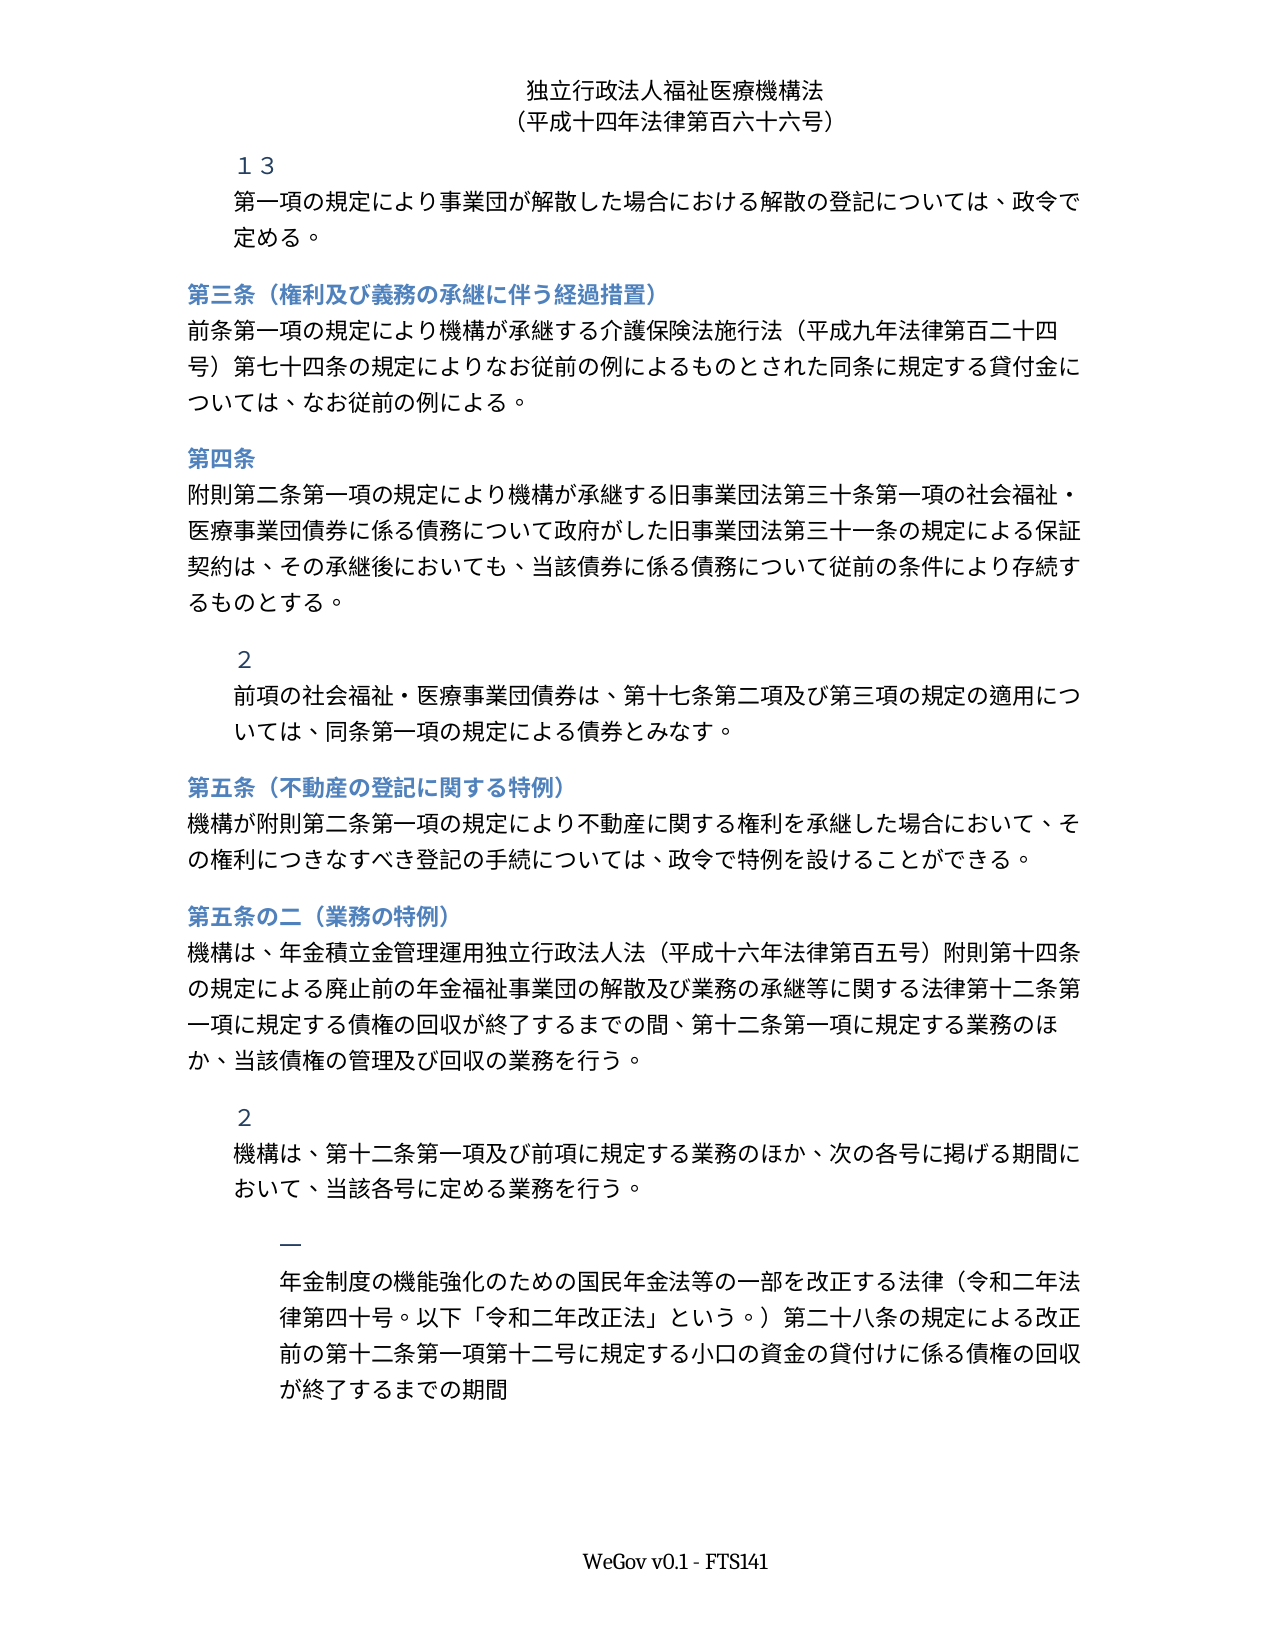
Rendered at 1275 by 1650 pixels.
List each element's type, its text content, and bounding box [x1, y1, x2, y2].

text 機構が附則第二条第一項の規定により不動産に関する権利を承継した場合において、その権利につきなすべき登記の手続については、政令で特例を設けることができる。 [187, 808, 1087, 876]
subtitle 第四条 [187, 443, 1087, 474]
text 前条第一項の規定により機構が承継する介護保険法施行法（平成九年法律第百二十四号）第七十四条の規定によりなお従前の例によるものとされた同条に規定する貸付金については、なお従前の例による。 [187, 314, 1087, 418]
subtitle 第三条（権利及び義務の承継に伴う経過措置） [187, 279, 1087, 310]
subtitle ２ [233, 644, 1087, 675]
text 機構は、年金積立金管理運用独立行政法人法（平成十六年法律第百五号）附則第十四条の規定による廃止前の年金福祉事業団の解散及び業務の承継等に関する法律第十二条第一項に規定する債権の回収が終了するまでの間、第十二条第一項に規定する業務のほか、当該債権の管理及び回収の業務を行う。 [187, 937, 1087, 1076]
subtitle １３ [233, 150, 1087, 181]
subtitle 一 [279, 1230, 1087, 1261]
text 附則第二条第一項の規定により機構が承継する旧事業団法第三十条第一項の社会福祉・医療事業団債券に係る債務について政府がした旧事業団法第三十一条の規定による保証契約は、その承継後においても、当該債券に係る債務について従前の条件により存続するものとする。 [187, 479, 1087, 618]
subtitle 第五条（不動産の登記に関する特例） [187, 772, 1087, 804]
text 機構は、第十二条第一項及び前項に規定する業務のほか、次の各号に掲げる期間において、当該各号に定める業務を行う。 [233, 1137, 1087, 1205]
text 前項の社会福祉・医療事業団債券は、第十七条第二項及び第三項の規定の適用については、同条第一項の規定による債券とみなす。 [233, 680, 1087, 747]
subtitle ２ [233, 1102, 1087, 1133]
text 第一項の規定により事業団が解散した場合における解散の登記については、政令で定める。 [233, 186, 1087, 253]
subtitle 第五条の二（業務の特例） [187, 901, 1087, 932]
text 年金制度の機能強化のための国民年金法等の一部を改正する法律（令和二年法律第四十号。以下「令和二年改正法」という。）第二十八条の規定による改正前の第十二条第一項第十二号に規定する小口の資金の貸付けに係る債権の回収が終了するまでの期間 [279, 1266, 1087, 1405]
